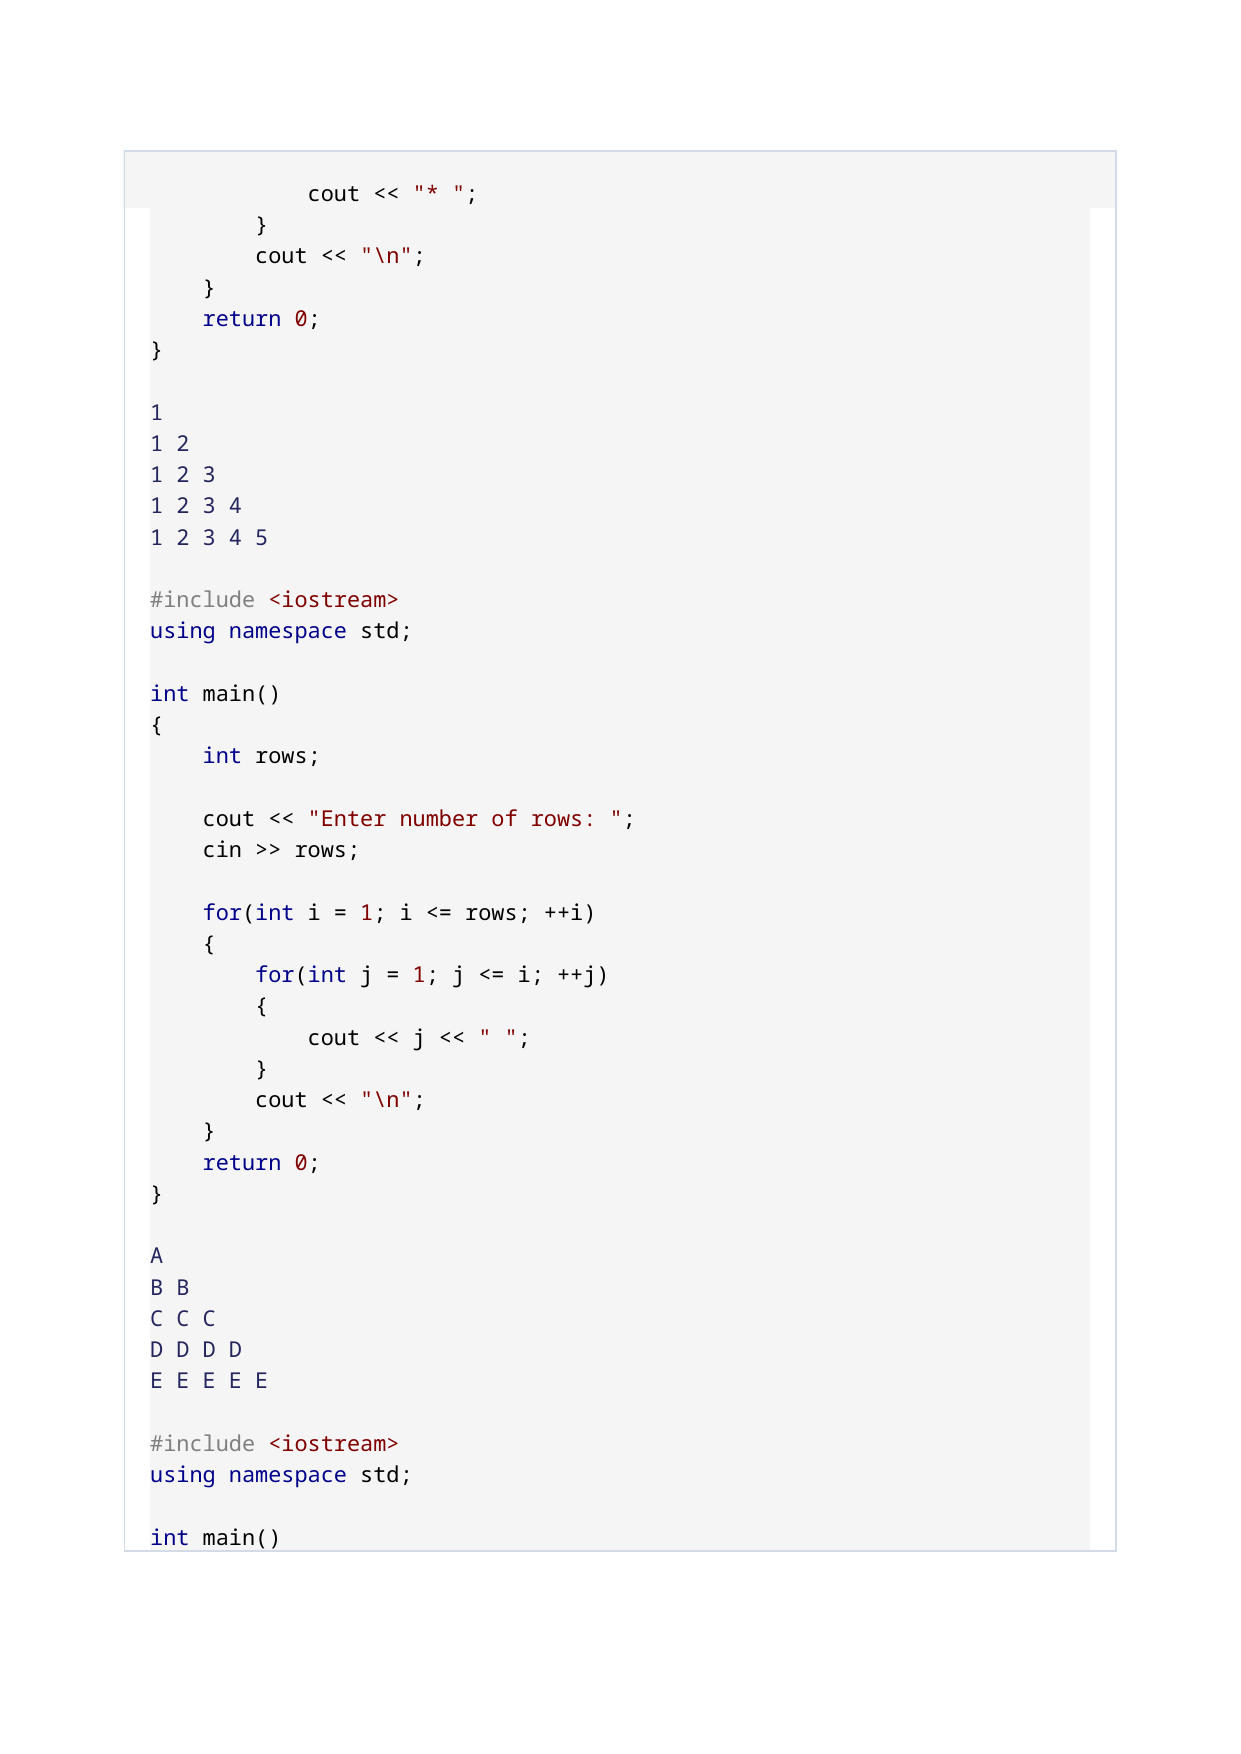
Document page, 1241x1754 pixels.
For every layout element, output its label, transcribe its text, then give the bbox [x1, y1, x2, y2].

text for(int i = 1; i <= rows; ++i) [150, 895, 1090, 927]
text { [150, 989, 1090, 1020]
text D D D D [150, 1333, 1090, 1364]
text A [150, 1239, 1090, 1270]
text } [150, 1052, 1090, 1083]
text } [150, 333, 1090, 364]
text 1 2 3 4 [150, 489, 1090, 520]
text cout << j << " "; [150, 1020, 1090, 1052]
text using namespace std; [150, 1458, 1090, 1489]
text using namespace std; [150, 614, 1090, 645]
text return 0; [150, 302, 1090, 333]
text 1 [150, 395, 1090, 427]
text cout << "\n"; [150, 239, 1090, 270]
text } [150, 1177, 1090, 1208]
text } [150, 208, 1090, 239]
text C C C [150, 1302, 1090, 1333]
text for(int j = 1; j <= i; ++j) [150, 958, 1090, 989]
text cout << "* "; [125, 152, 1115, 208]
text int main() [150, 677, 1090, 708]
text { [150, 708, 1090, 739]
text int main() [150, 1520, 1090, 1550]
text } [150, 270, 1090, 302]
text cout << "Enter number of rows: "; [150, 802, 1090, 833]
text cin >> rows; [150, 833, 1090, 864]
text int rows; [150, 739, 1090, 770]
text cout << "\n"; [150, 1083, 1090, 1114]
text 1 2 3 [150, 458, 1090, 489]
text } [150, 1114, 1090, 1145]
text { [150, 927, 1090, 958]
text #include <iostream> [150, 1427, 1090, 1458]
text 1 2 [150, 427, 1090, 458]
text E E E E E [150, 1364, 1090, 1395]
text return 0; [150, 1145, 1090, 1177]
text B B [150, 1270, 1090, 1302]
text #include <iostream> [150, 583, 1090, 614]
text 1 2 3 4 5 [150, 520, 1090, 552]
